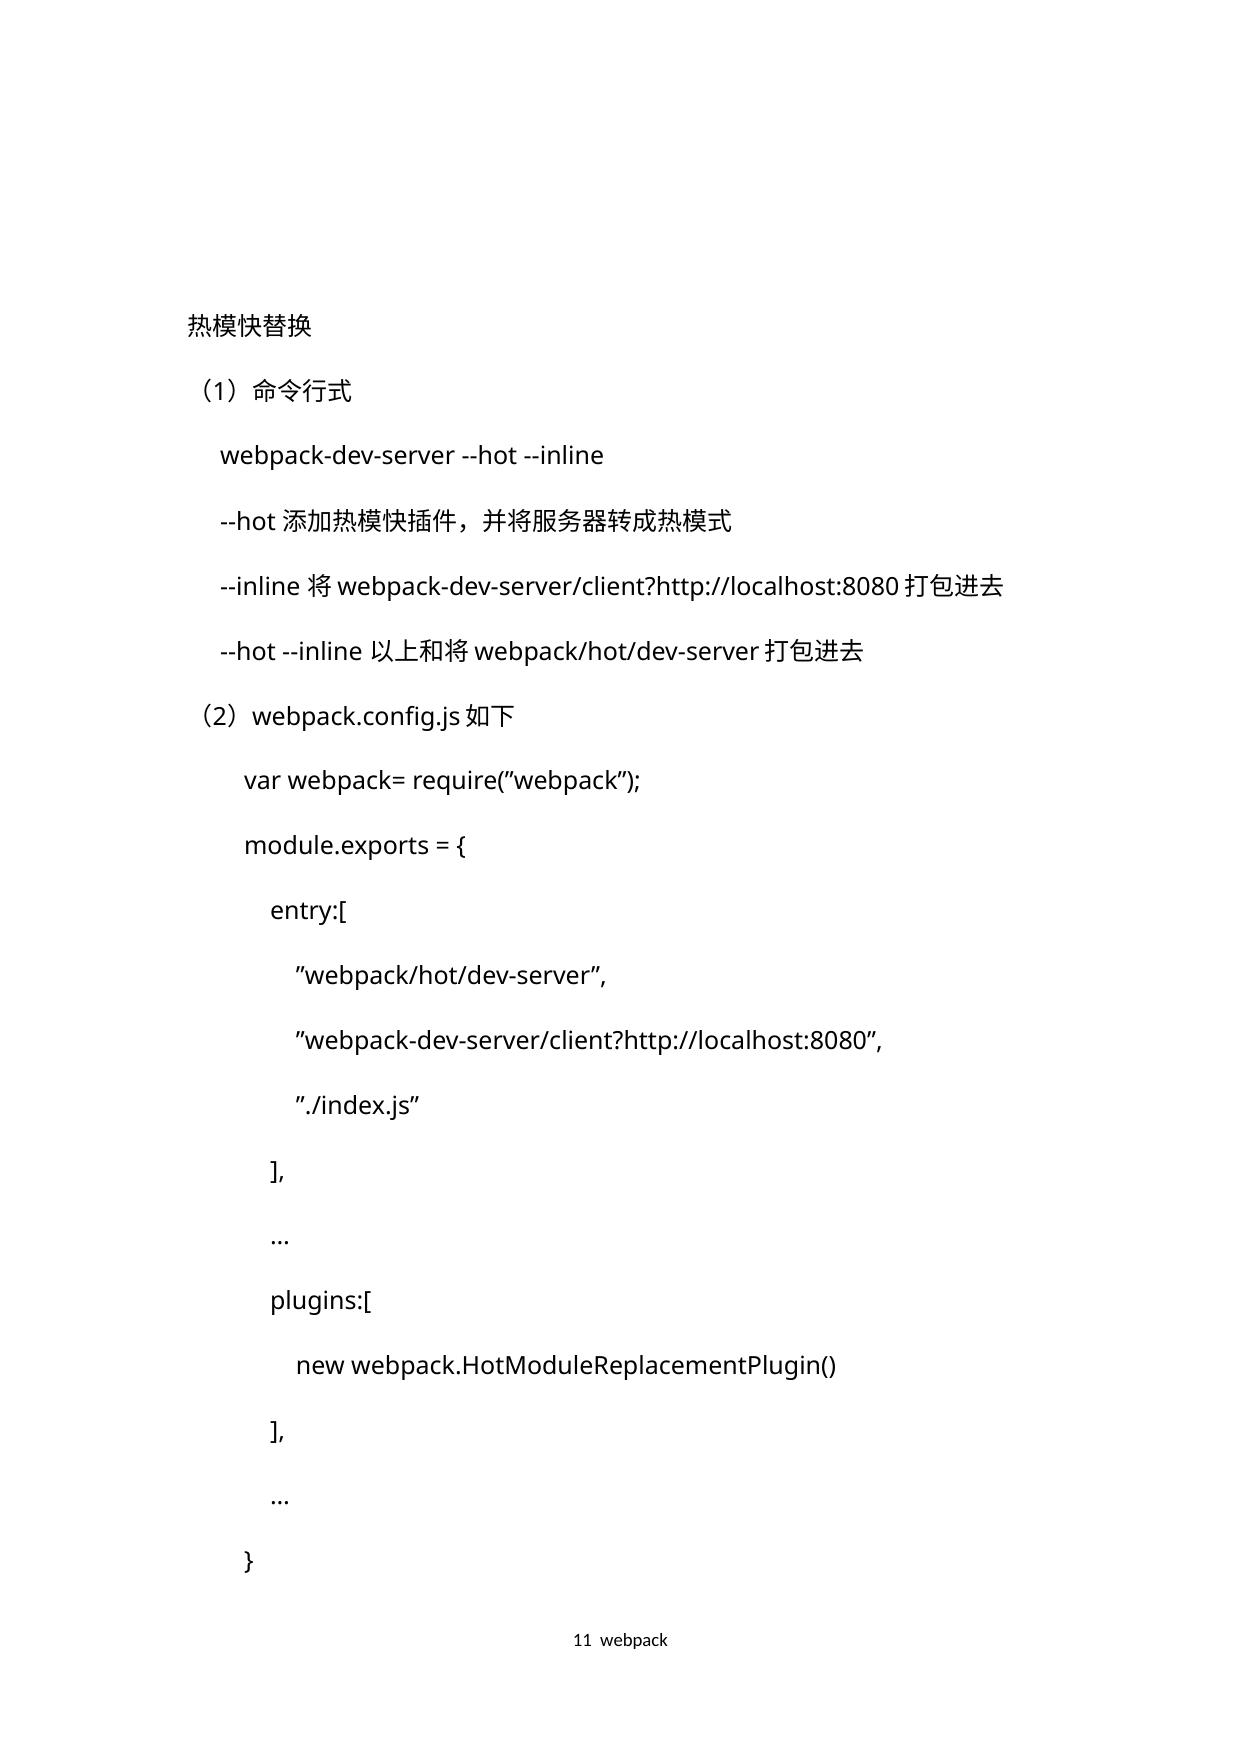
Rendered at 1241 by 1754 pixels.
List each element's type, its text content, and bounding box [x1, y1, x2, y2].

list --inline 将webpack-dev-server/client?http://localhost:8080打包进去 [187, 552, 1053, 617]
list module.exports = { [187, 812, 1053, 877]
list new webpack.HotModuleReplacementPlugin() [187, 1332, 1053, 1397]
list ], [187, 1137, 1053, 1202]
list ”webpack-dev-server/client?http://localhost:8080”, [187, 1007, 1053, 1072]
list ], [187, 1397, 1053, 1462]
list var webpack= require(”webpack”); [187, 747, 1053, 812]
list } [187, 1527, 1053, 1592]
list … [187, 1462, 1053, 1527]
list ”webpack/hot/dev-server”, [187, 942, 1053, 1007]
list --hot --inline 以上和将webpack/hot/dev-server打包进去 [187, 617, 1053, 682]
list entry:[ [187, 877, 1053, 942]
list ”./index.js” [187, 1072, 1053, 1137]
list webpack-dev-server --hot --inline [187, 422, 1053, 487]
list plugins:[ [187, 1267, 1053, 1332]
list … [187, 1202, 1053, 1267]
list 热模快替换 [187, 292, 1053, 357]
list --hot 添加热模快插件，并将服务器转成热模式 [187, 487, 1053, 552]
list 命令行式 [187, 357, 1053, 422]
list （2）webpack.config.js如下 [187, 682, 1053, 747]
